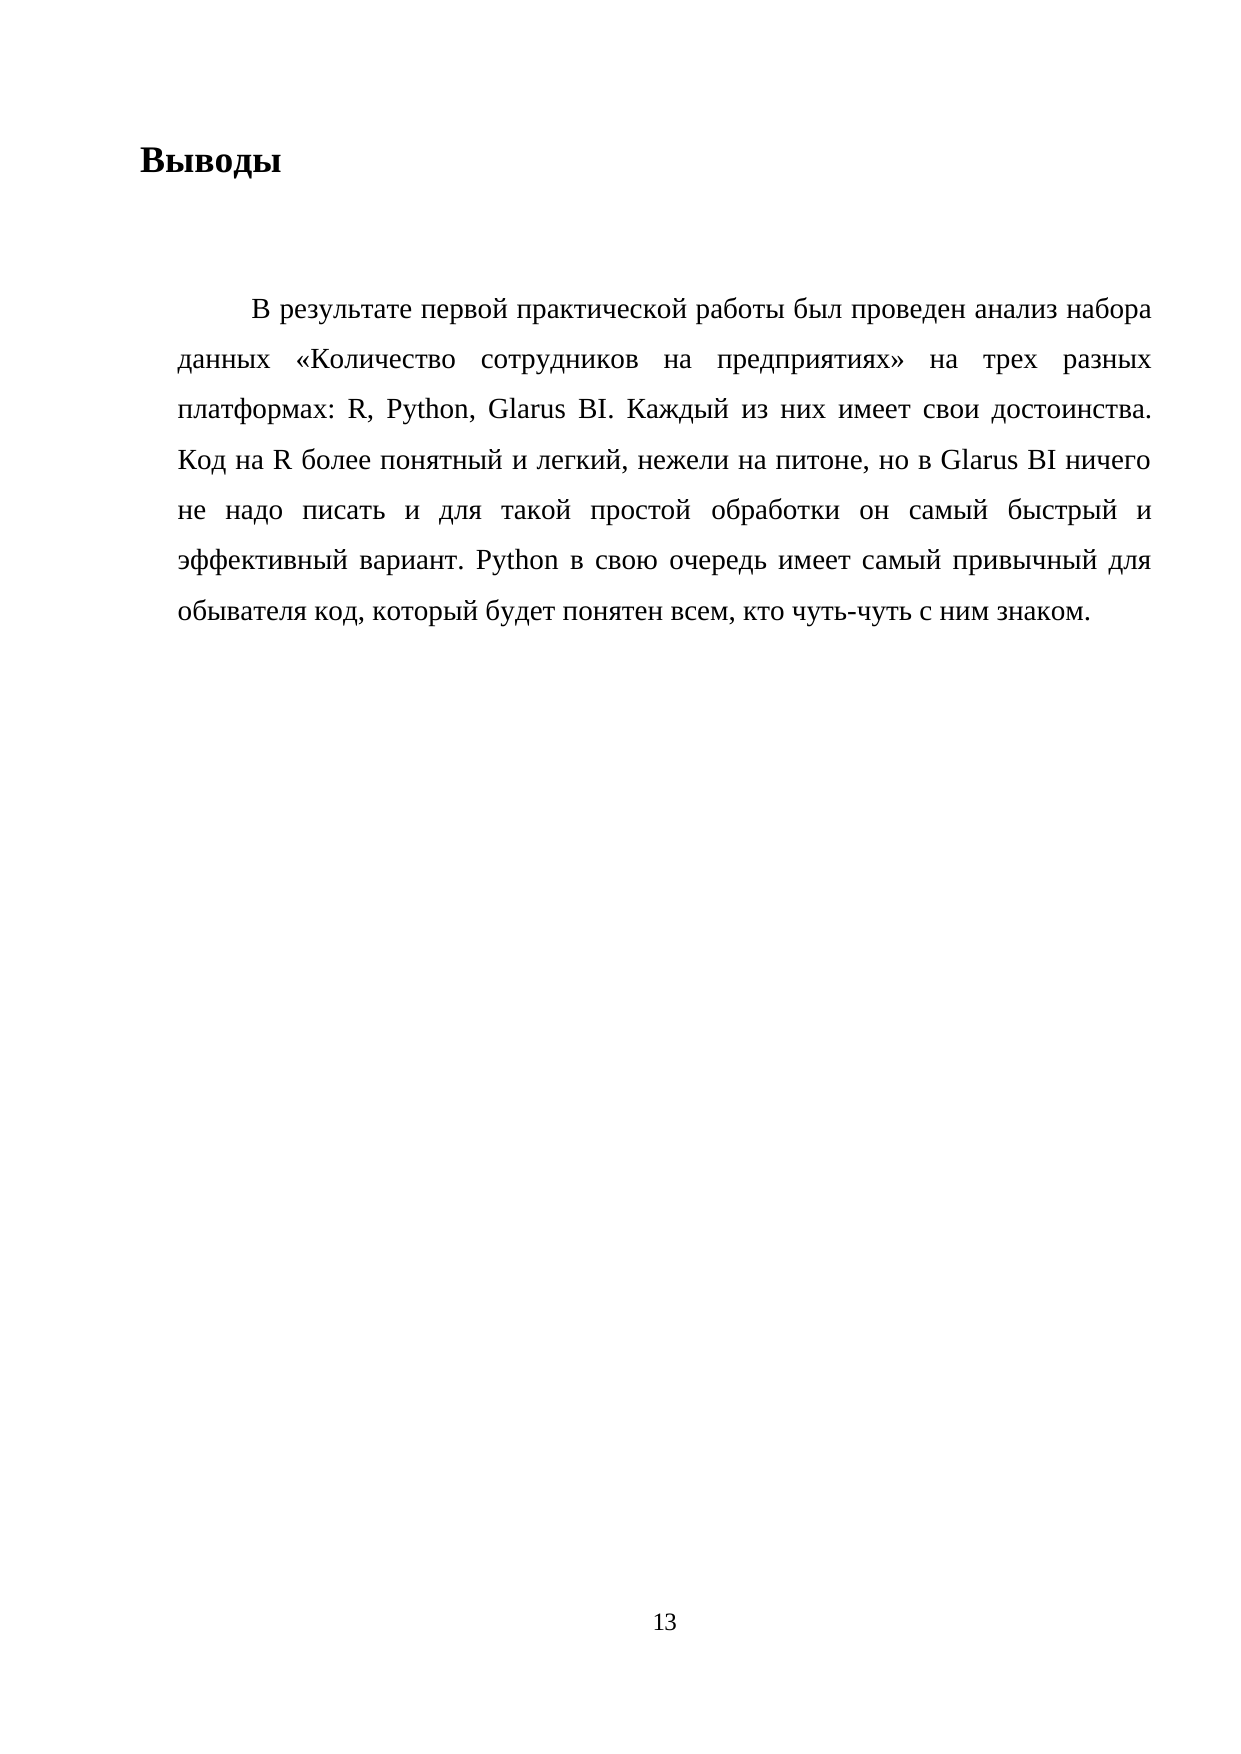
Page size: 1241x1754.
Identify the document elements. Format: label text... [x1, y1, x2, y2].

subtitle Выводы [140, 137, 1166, 180]
text В результате первой практической работы был проведен анализ набора данных «Количество сотрудников на предприятиях» на трех разных платформах: R, Python, Glarus BI. Каждый из них имеет свои достоинства. Код на R более понятный и легкий, нежели на питоне, но в Glarus BI ничего не надо писать и для такой простой обработки он самый быстрый и эффективный вариант. Python в свою очередь имеет самый привычный для обывателя код, который будет понятен всем, кто чуть-чуть с ним знаком. [177, 291, 1152, 626]
